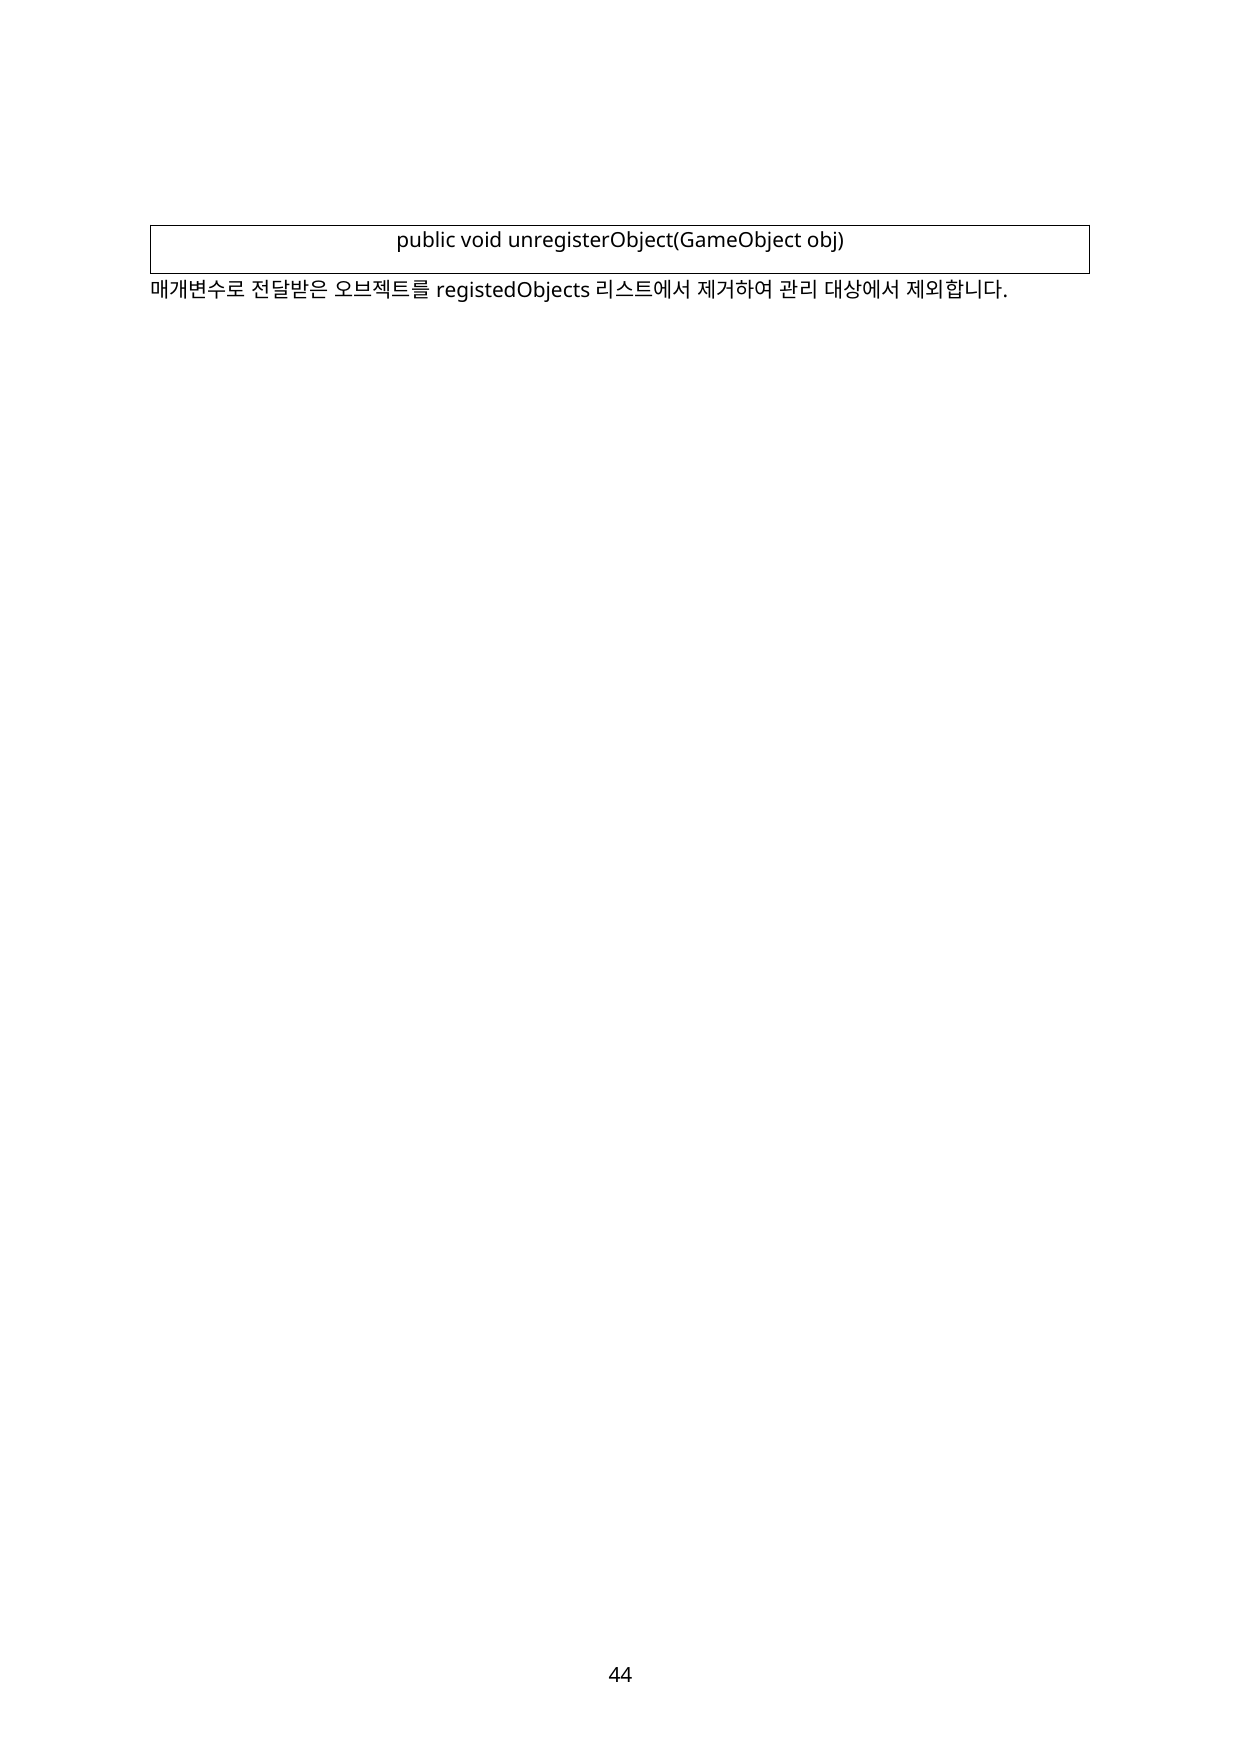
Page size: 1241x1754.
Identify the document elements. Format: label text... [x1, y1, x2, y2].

text 매개변수로 전달받은 오브젝트를 registedObjects 리스트에서 제거하여 관리 대상에서 제외합니다. [150, 274, 1090, 304]
table_header public void unregisterObject(GameObject obj) [151, 226, 1089, 272]
